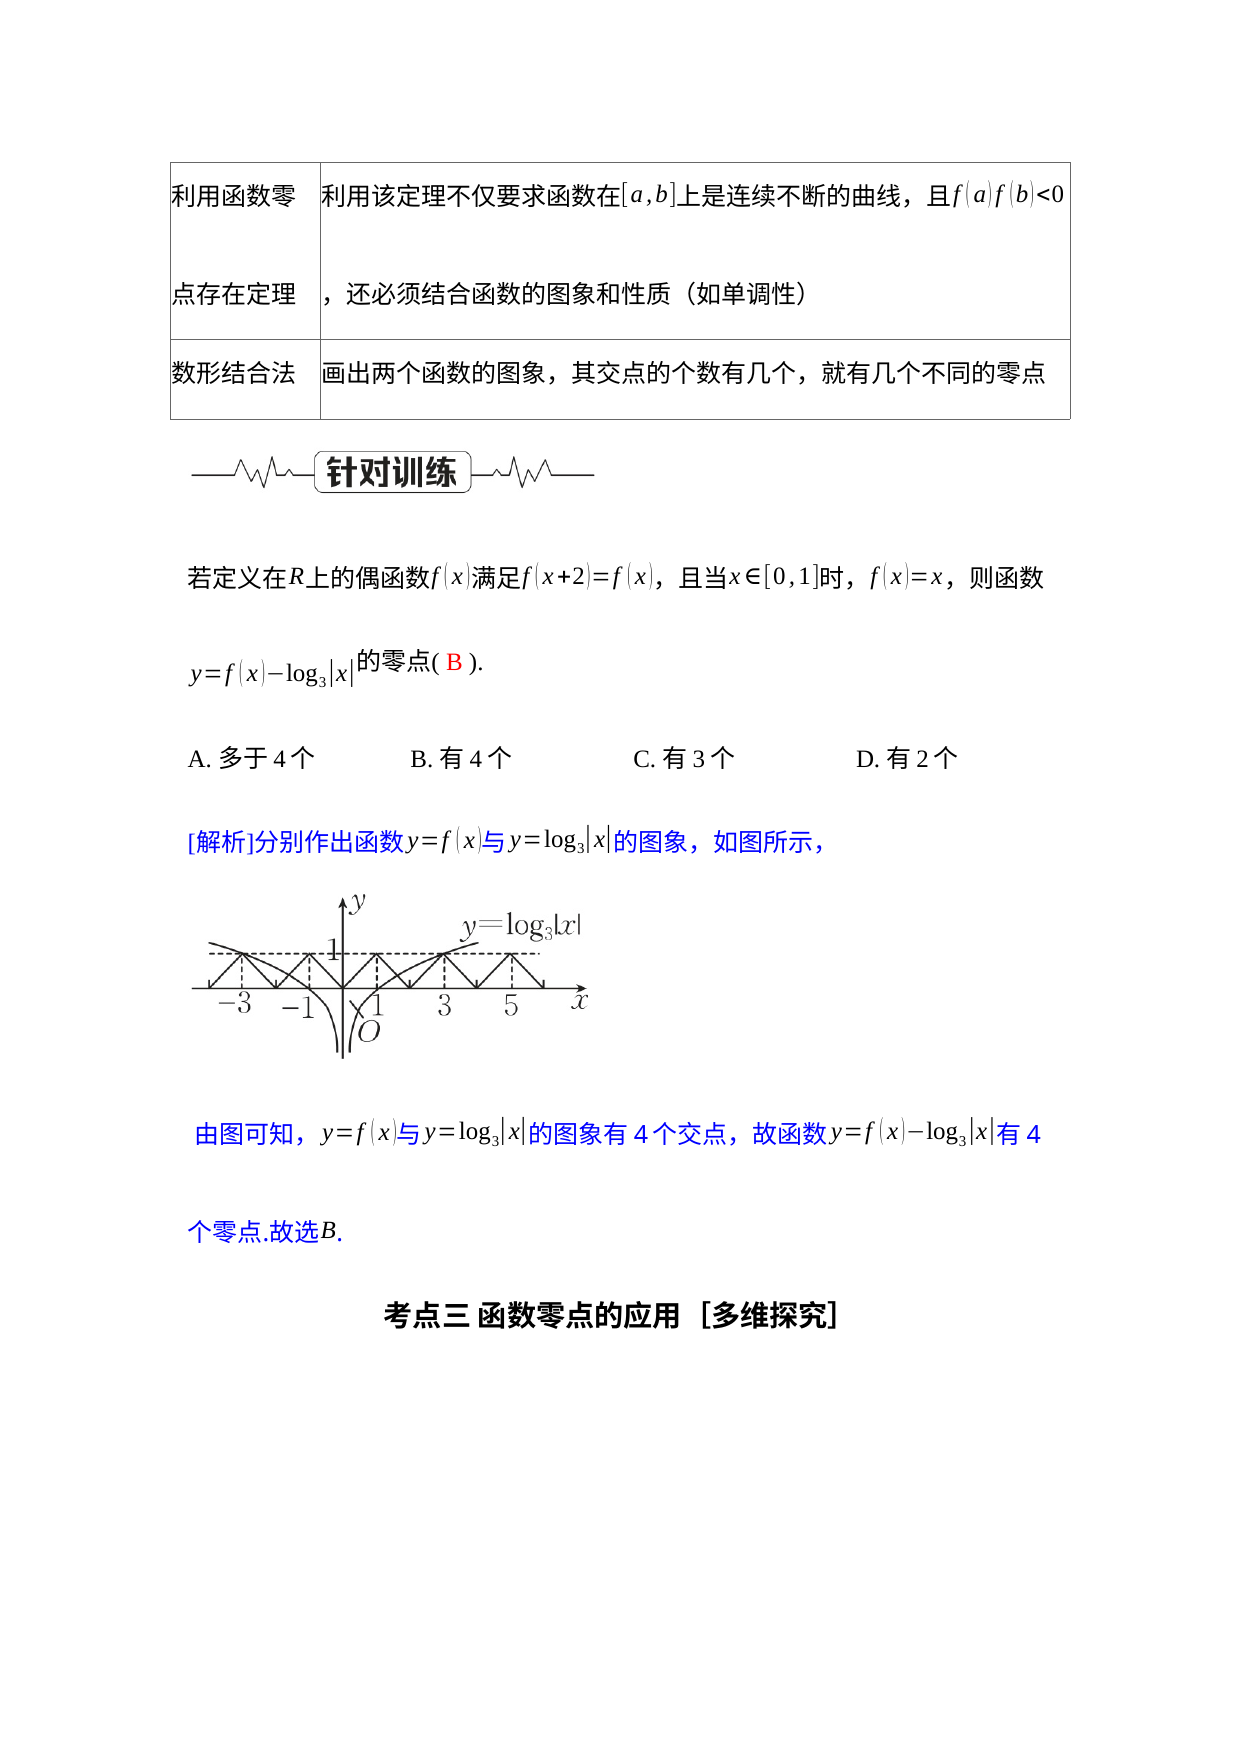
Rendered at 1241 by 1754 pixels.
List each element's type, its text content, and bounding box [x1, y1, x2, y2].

picture [187, 890, 591, 1062]
text 若定义在上的偶函数满足，且当时，，则函数的零点( B ). [187, 544, 1053, 706]
picture [187, 447, 597, 496]
table_cell 画出两个函数的图象，其交点的个数有几个，就有几个不同的零点 [321, 340, 1070, 418]
subtitle 考点三 函数零点的应用［多维探究］ [187, 1281, 1053, 1346]
table_cell 利用函数零点存在定理 [171, 163, 320, 339]
text A. 多于4个 B. 有4个 C. 有3个 D. 有2个 [187, 724, 1053, 789]
table_cell 数形结合法 [171, 340, 320, 418]
text 由图可知，与的图象有4个交点，故函数有4个零点.故选. [187, 1100, 1053, 1263]
text [解析]分别作出函数与的图象，如图所示， [187, 808, 1053, 873]
table_cell 利用该定理不仅要求函数在上是连续不断的曲线，且，还必须结合函数的图象和性质（如单调性） [321, 163, 1070, 339]
